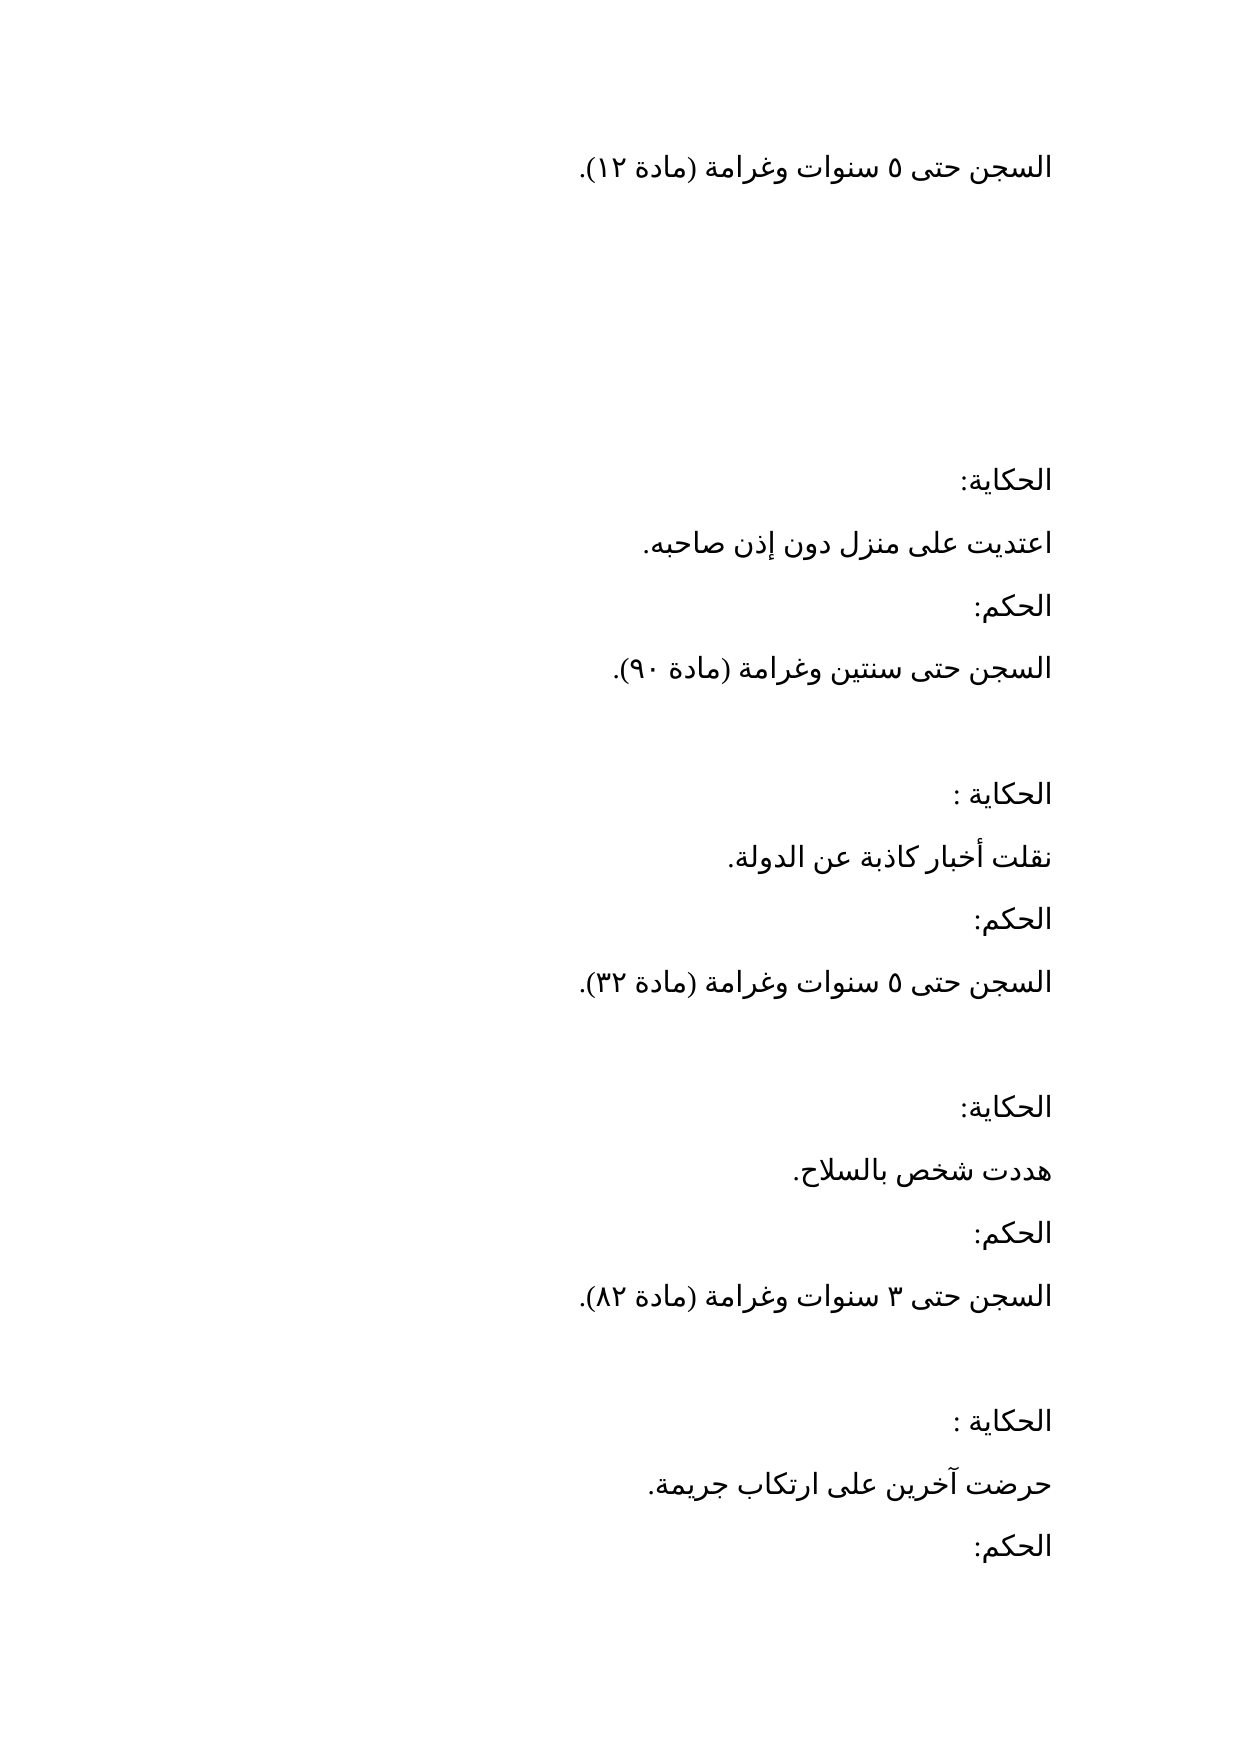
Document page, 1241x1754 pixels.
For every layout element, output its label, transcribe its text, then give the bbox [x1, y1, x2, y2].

text الحكاية: [187, 463, 1053, 497]
text السجن حتى سنتين وغرامة (مادة ٩٠). [187, 652, 1053, 685]
text الحكاية : [187, 1404, 1053, 1438]
text حرضت آخرين على ارتكاب جريمة. [187, 1467, 1053, 1500]
text اعتديت على منزل دون إذن صاحبه. [187, 526, 1053, 560]
text الحكم: [187, 1216, 1053, 1249]
text هددت شخص بالسلاح. [187, 1153, 1053, 1187]
text الحكم: [187, 902, 1053, 936]
text السجن حتى ٥ سنوات وغرامة (مادة ٣٢). [187, 965, 1053, 999]
text السجن حتى ٣ سنوات وغرامة (مادة ٨٢). [187, 1279, 1053, 1312]
text الحكاية : [187, 777, 1053, 811]
text نقلت أخبار كاذبة عن الدولة. [187, 840, 1053, 873]
text الحكاية: [187, 1091, 1053, 1124]
text الحكم: [187, 1529, 1053, 1563]
text الحكم: [187, 589, 1053, 622]
text السجن حتى ٥ سنوات وغرامة (مادة ١٢). [187, 150, 1053, 183]
